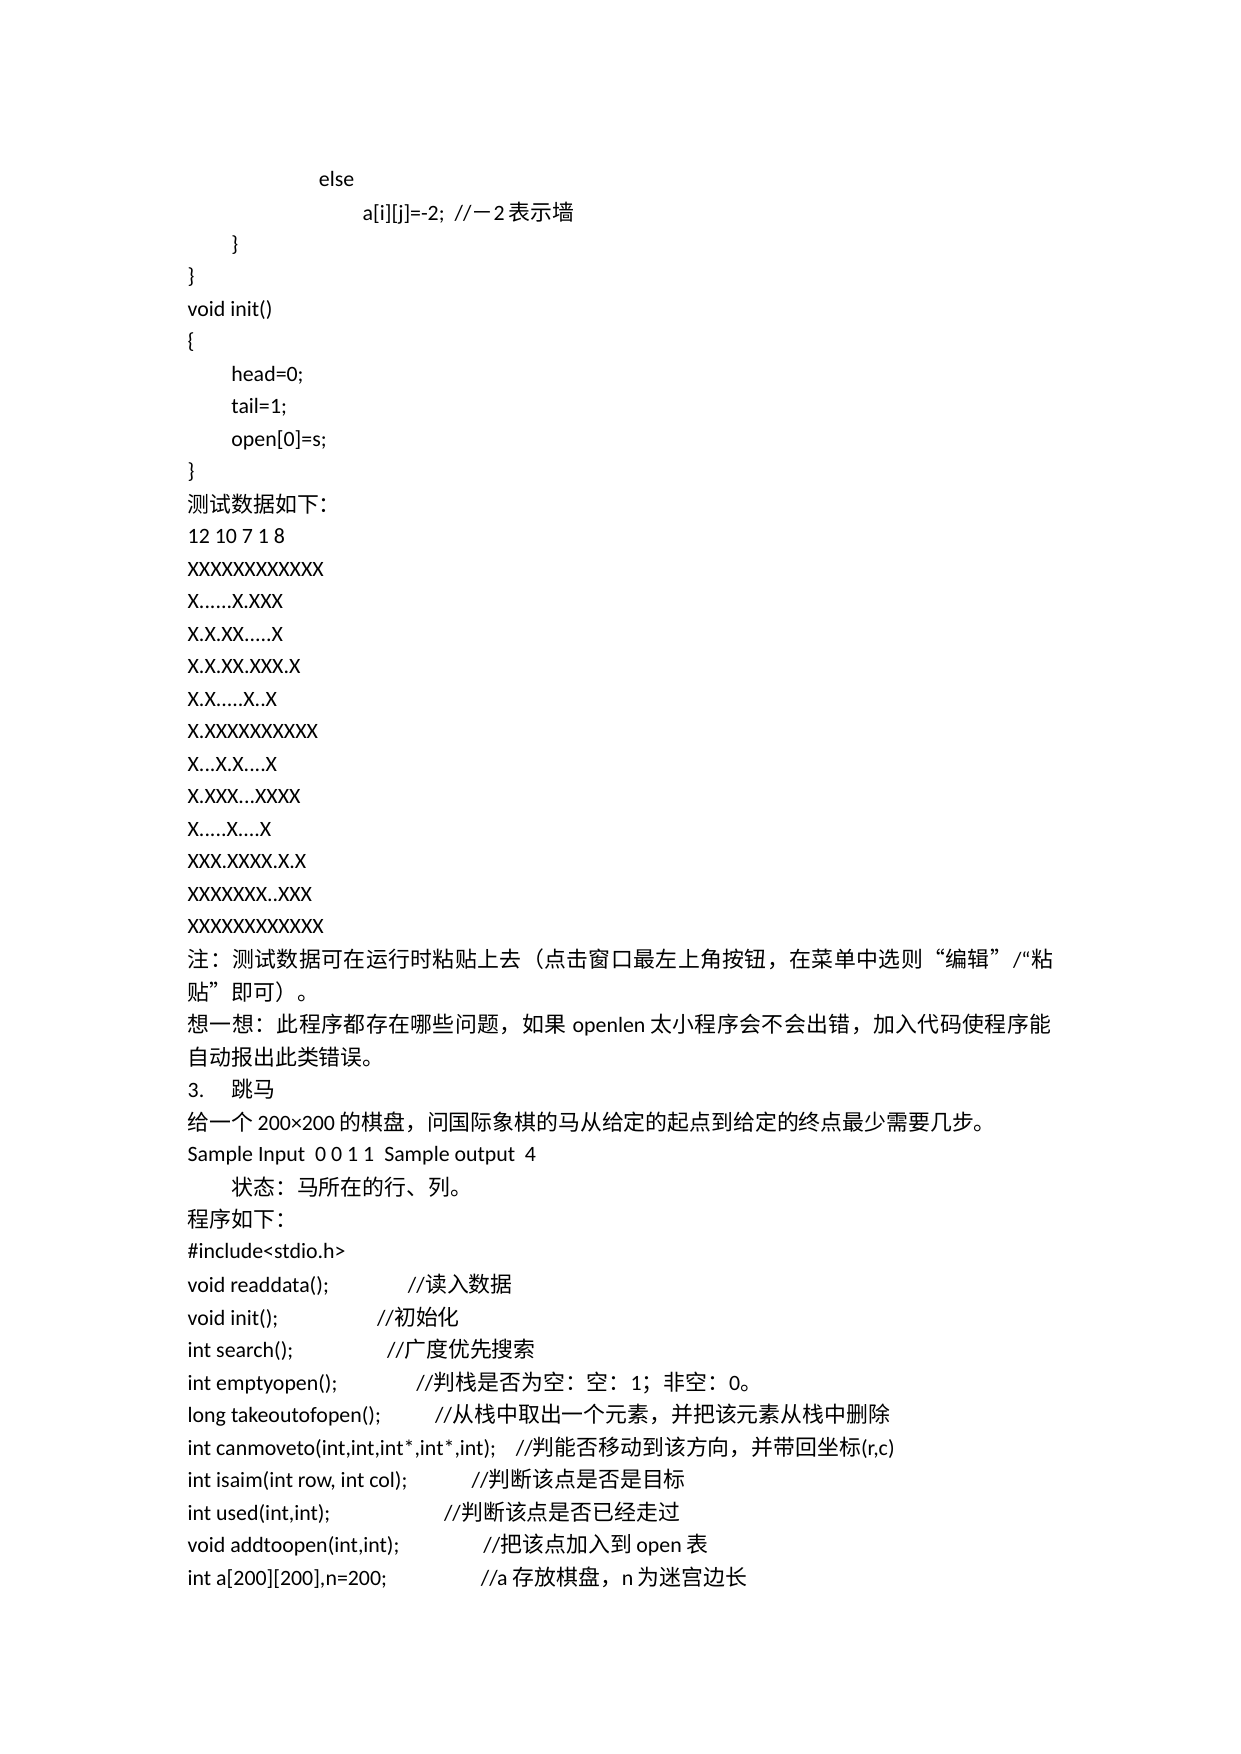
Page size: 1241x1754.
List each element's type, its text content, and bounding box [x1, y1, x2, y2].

text head=0; [187, 357, 1053, 389]
text open[0]=s; [187, 422, 1053, 454]
text XXX.XXXX.X.X [187, 844, 1053, 877]
text XXXXXXXXXXXX [187, 909, 1053, 942]
text int emptyopen(); //判栈是否为空：空：1；非空：0。 [187, 1364, 1053, 1397]
text int used(int,int); //判断该点是否已经走过 [187, 1494, 1053, 1527]
text 测试数据如下： [187, 487, 1053, 519]
text int search(); //广度优先搜索 [187, 1332, 1053, 1364]
text X......X.XXX [187, 584, 1053, 617]
text X.X.XX.XXX.X [187, 649, 1053, 682]
text 程序如下： [187, 1202, 1053, 1234]
text X.X.....X..X [187, 682, 1053, 714]
text int a[200][200],n=200; //a存放棋盘，n为迷宫边长 [187, 1559, 1053, 1592]
text void init(); //初始化 [187, 1299, 1053, 1332]
text XXXXXXXXXXXX [187, 552, 1053, 584]
text X.XXXXXXXXXX [187, 714, 1053, 747]
text X.XXX...XXXX [187, 779, 1053, 812]
text } [187, 259, 1053, 292]
text a[i][j]=-2; //－2表示墙 [187, 194, 1053, 227]
text X...X.X....X [187, 747, 1053, 779]
text Sample Input 0 0 1 1 Sample output 4 [187, 1137, 1053, 1169]
text void readdata(); //读入数据 [187, 1267, 1053, 1299]
text 状态：马所在的行、列。 [187, 1169, 1053, 1202]
text 3. 跳马 [187, 1072, 1053, 1104]
text long takeoutofopen(); //从栈中取出一个元素，并把该元素从栈中删除 [187, 1397, 1053, 1429]
text else [187, 162, 1053, 194]
text 想一想：此程序都存在哪些问题，如果openlen太小程序会不会出错，加入代码使程序能自动报出此类错误。 [187, 1007, 1053, 1072]
text 12 10 7 1 8 [187, 519, 1053, 552]
text int canmoveto(int,int,int*,int*,int); //判能否移动到该方向，并带回坐标(r,c) [187, 1429, 1053, 1462]
text void addtoopen(int,int); //把该点加入到open表 [187, 1527, 1053, 1559]
text } [187, 454, 1053, 487]
text XXXXXXX..XXX [187, 877, 1053, 909]
text tail=1; [187, 389, 1053, 422]
text #include<stdio.h> [187, 1234, 1053, 1267]
text 注：测试数据可在运行时粘贴上去（点击窗口最左上角按钮，在菜单中选则“编辑”/“粘贴”即可）。 [187, 942, 1053, 1007]
text X.....X....X [187, 812, 1053, 844]
text int isaim(int row, int col); //判断该点是否是目标 [187, 1462, 1053, 1494]
text } [187, 227, 1053, 259]
text 给一个200×200的棋盘，问国际象棋的马从给定的起点到给定的终点最少需要几步。 [187, 1104, 1053, 1137]
text X.X.XX.....X [187, 617, 1053, 649]
text { [187, 324, 1053, 357]
text void init() [187, 292, 1053, 324]
